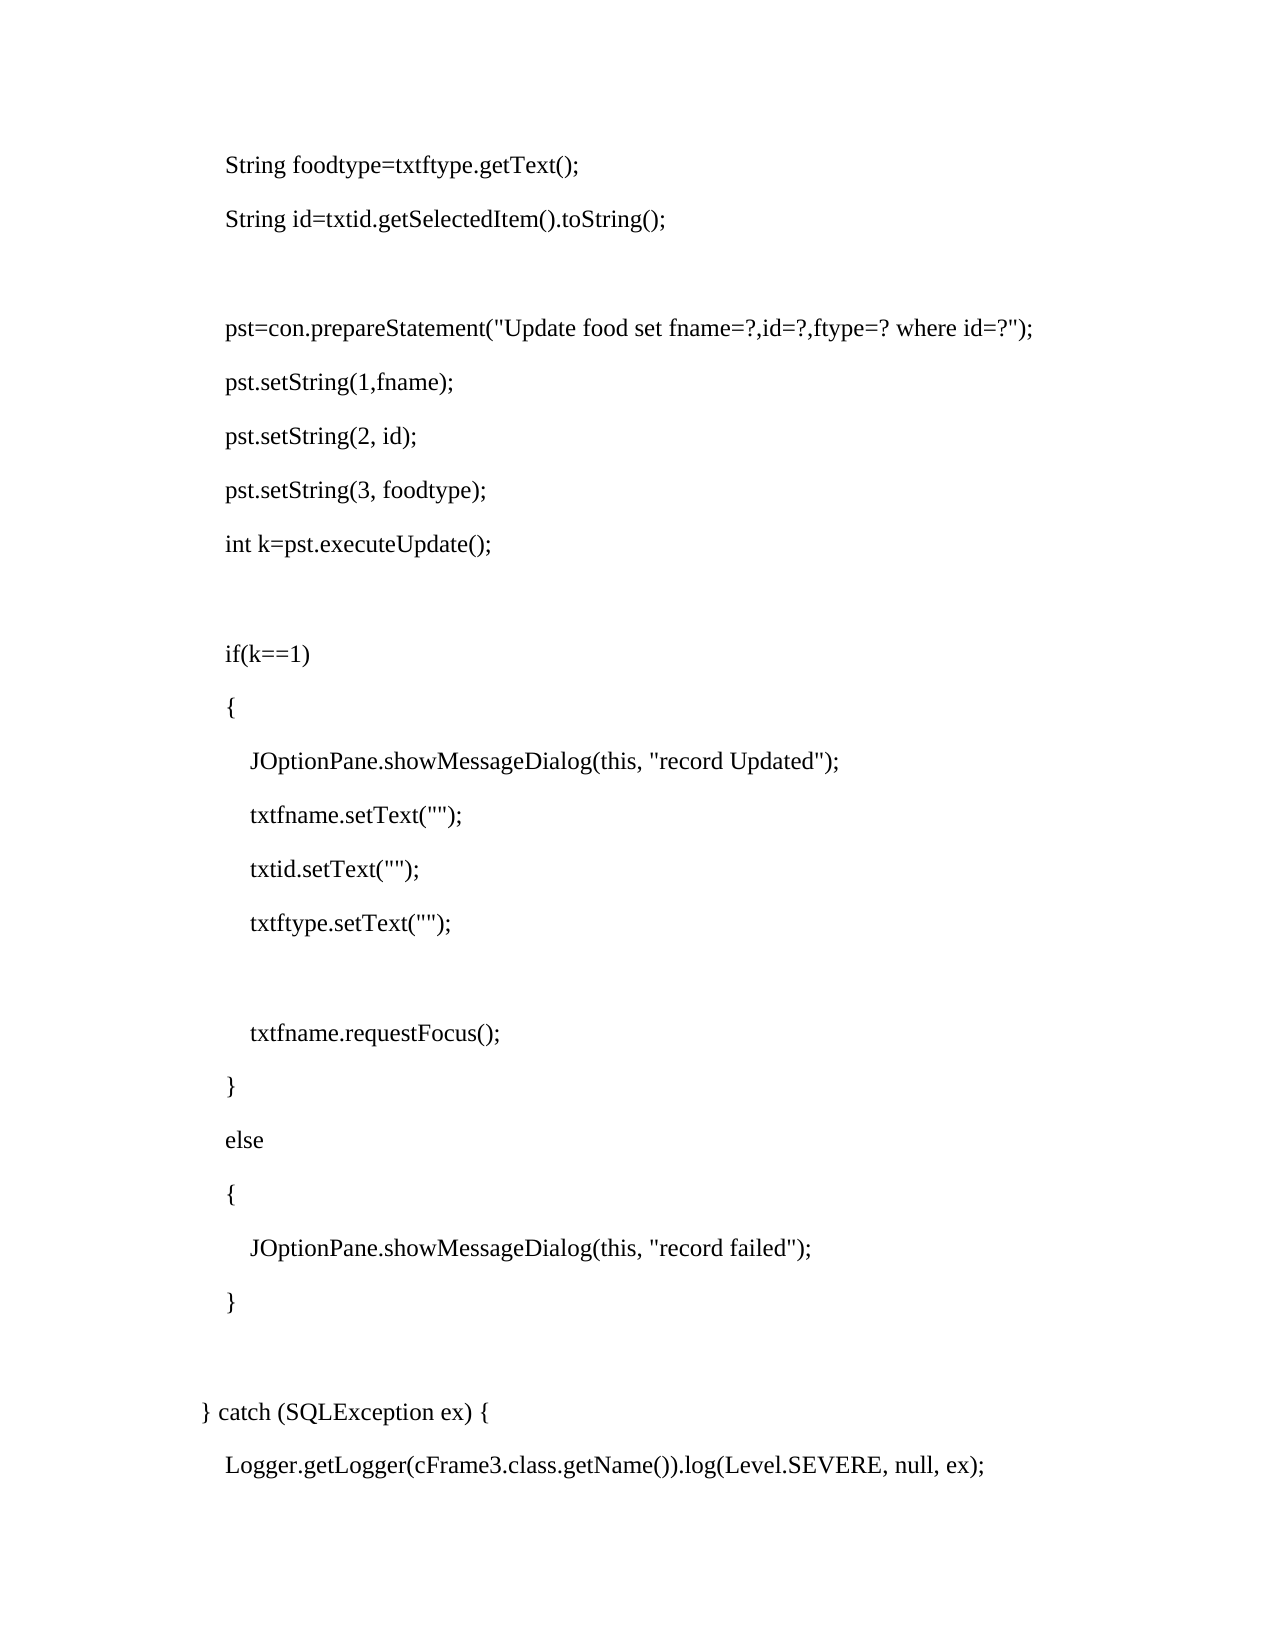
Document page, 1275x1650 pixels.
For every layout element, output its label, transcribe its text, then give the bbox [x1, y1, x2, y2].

text JOptionPane.showMessageDialog(this, "record Updated"); [150, 746, 1125, 775]
text txtid.setText(""); [150, 854, 1125, 883]
text String foodtype=txtftype.getText(); [150, 150, 1125, 179]
text txtftype.setText(""); [150, 908, 1125, 937]
text { [150, 1179, 1125, 1208]
text JOptionPane.showMessageDialog(this, "record failed"); [150, 1233, 1125, 1262]
text txtfname.requestFocus(); [150, 1018, 1125, 1046]
text } catch (SQLException ex) { [150, 1397, 1125, 1425]
text Logger.getLogger(cFrame3.class.getName()).log(Level.SEVERE, null, ex); [150, 1450, 1125, 1479]
text int k=pst.executeUpdate(); [150, 529, 1125, 558]
text pst=con.prepareStatement("Update food set fname=?,id=?,ftype=? where id=?"); [150, 313, 1125, 342]
text else [150, 1125, 1125, 1154]
text } [150, 1071, 1125, 1100]
text if(k==1) [150, 639, 1125, 667]
text txtfname.setText(""); [150, 800, 1125, 829]
text { [150, 692, 1125, 721]
text pst.setString(2, id); [150, 421, 1125, 450]
text String id=txtid.getSelectedItem().toString(); [150, 204, 1125, 233]
text pst.setString(1,fname); [150, 367, 1125, 396]
text } [150, 1287, 1125, 1316]
text pst.setString(3, foodtype); [150, 475, 1125, 504]
